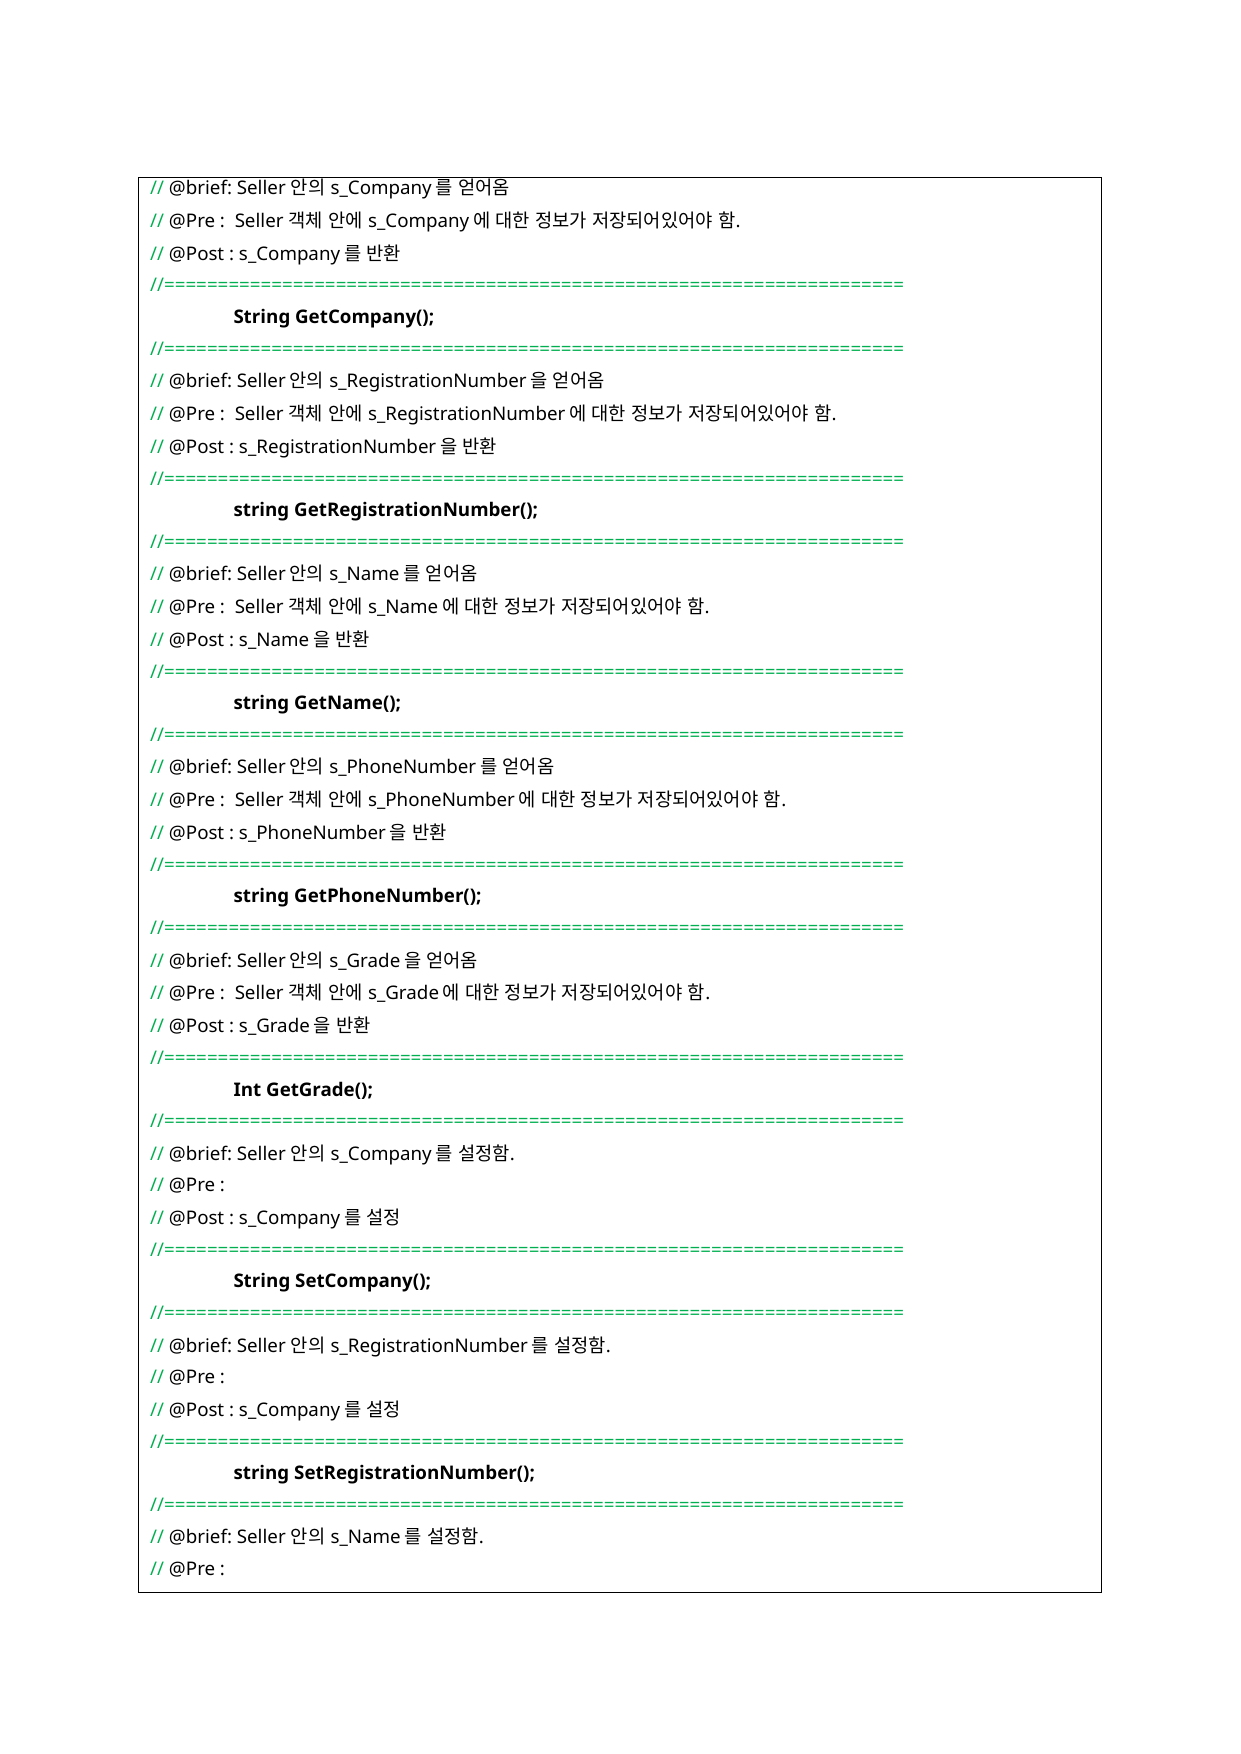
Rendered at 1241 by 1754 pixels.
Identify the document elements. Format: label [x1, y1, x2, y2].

table_cell [139, 178, 1101, 1592]
